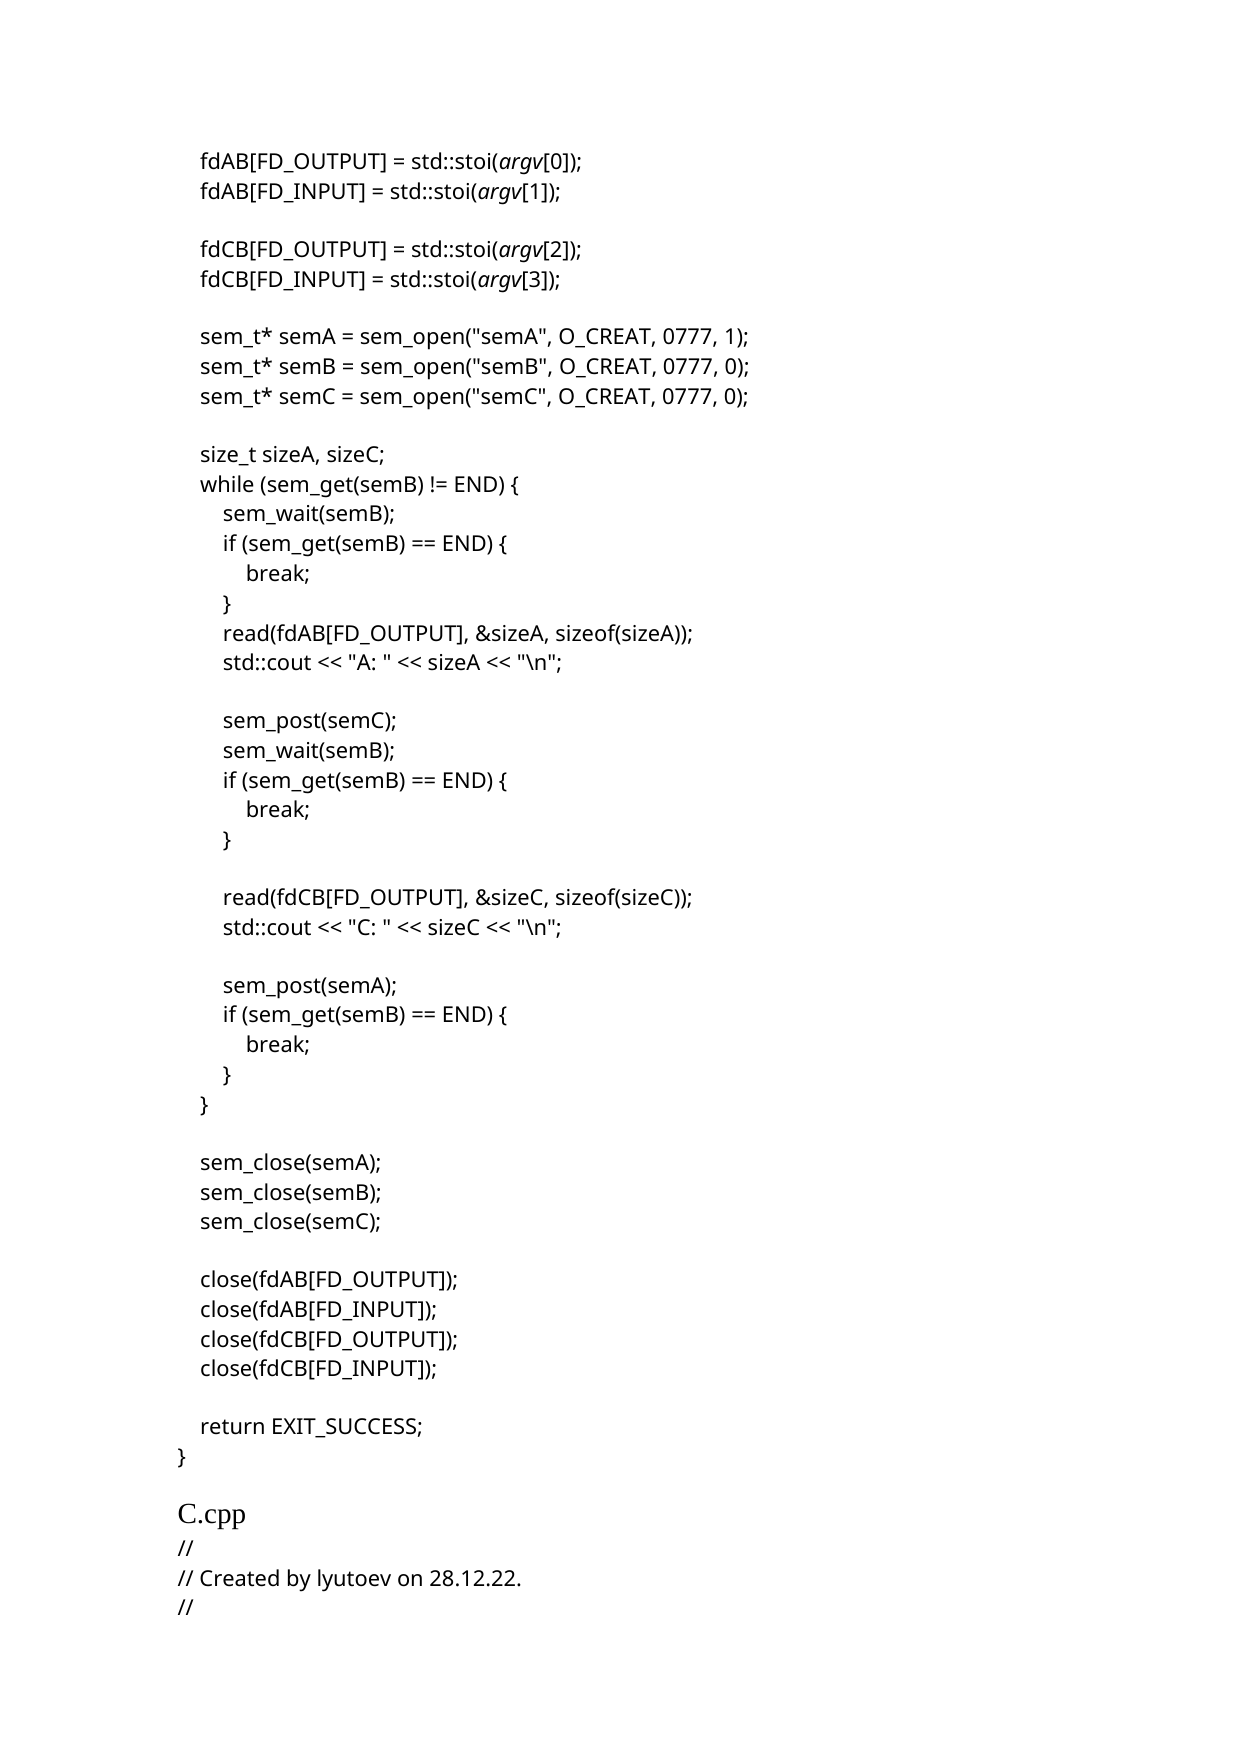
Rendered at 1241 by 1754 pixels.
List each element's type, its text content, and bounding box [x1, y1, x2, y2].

text // [177, 1533, 1152, 1562]
text C.cpp [177, 1496, 1152, 1529]
text return EXIT_SUCCESS; [177, 1411, 1152, 1441]
text size_t sizeA, sizeC; [177, 439, 1152, 468]
text fdCB[FD_OUTPUT] = std::stoi(argv[2]); [177, 234, 1152, 263]
text } [177, 588, 1152, 617]
text close(fdAB[FD_OUTPUT]); [177, 1264, 1152, 1294]
text sem_t* semB = sem_open("semB", O_CREAT, 0777, 0); [177, 351, 1152, 381]
text break; [177, 794, 1152, 824]
text sem_post(semC); [177, 705, 1152, 735]
text sem_t* semA = sem_open("semA", O_CREAT, 0777, 1); [177, 321, 1152, 351]
text } [177, 1441, 1152, 1471]
text close(fdCB[FD_INPUT]); [177, 1353, 1152, 1383]
text close(fdAB[FD_INPUT]); [177, 1294, 1152, 1324]
text std::cout << "A: " << sizeA << "\n"; [177, 647, 1152, 677]
text sem_t* semC = sem_open("semC", O_CREAT, 0777, 0); [177, 381, 1152, 411]
text std::cout << "C: " << sizeC << "\n"; [177, 912, 1152, 942]
text fdAB[FD_OUTPUT] = std::stoi(argv[0]); [177, 146, 1152, 176]
text // Created by lyutoev on 28.12.22. [177, 1562, 1152, 1592]
text fdCB[FD_INPUT] = std::stoi(argv[3]); [177, 263, 1152, 293]
text sem_close(semB); [177, 1176, 1152, 1206]
text break; [177, 1029, 1152, 1059]
text if (sem_get(semB) == END) { [177, 999, 1152, 1029]
text sem_close(semC); [177, 1206, 1152, 1236]
text } [177, 1059, 1152, 1089]
text fdAB[FD_INPUT] = std::stoi(argv[1]); [177, 176, 1152, 206]
text sem_wait(semB); [177, 735, 1152, 765]
text } [177, 824, 1152, 854]
text while (sem_get(semB) != END) { [177, 468, 1152, 498]
text break; [177, 558, 1152, 588]
text sem_close(semA); [177, 1147, 1152, 1176]
text sem_wait(semB); [177, 498, 1152, 528]
text close(fdCB[FD_OUTPUT]); [177, 1324, 1152, 1353]
text if (sem_get(semB) == END) { [177, 765, 1152, 794]
text // [177, 1592, 1152, 1622]
text if (sem_get(semB) == END) { [177, 528, 1152, 558]
text } [177, 1089, 1152, 1119]
text read(fdCB[FD_OUTPUT], &sizeC, sizeof(sizeC)); [177, 882, 1152, 912]
text read(fdAB[FD_OUTPUT], &sizeA, sizeof(sizeA)); [177, 617, 1152, 647]
text sem_post(semA); [177, 970, 1152, 999]
